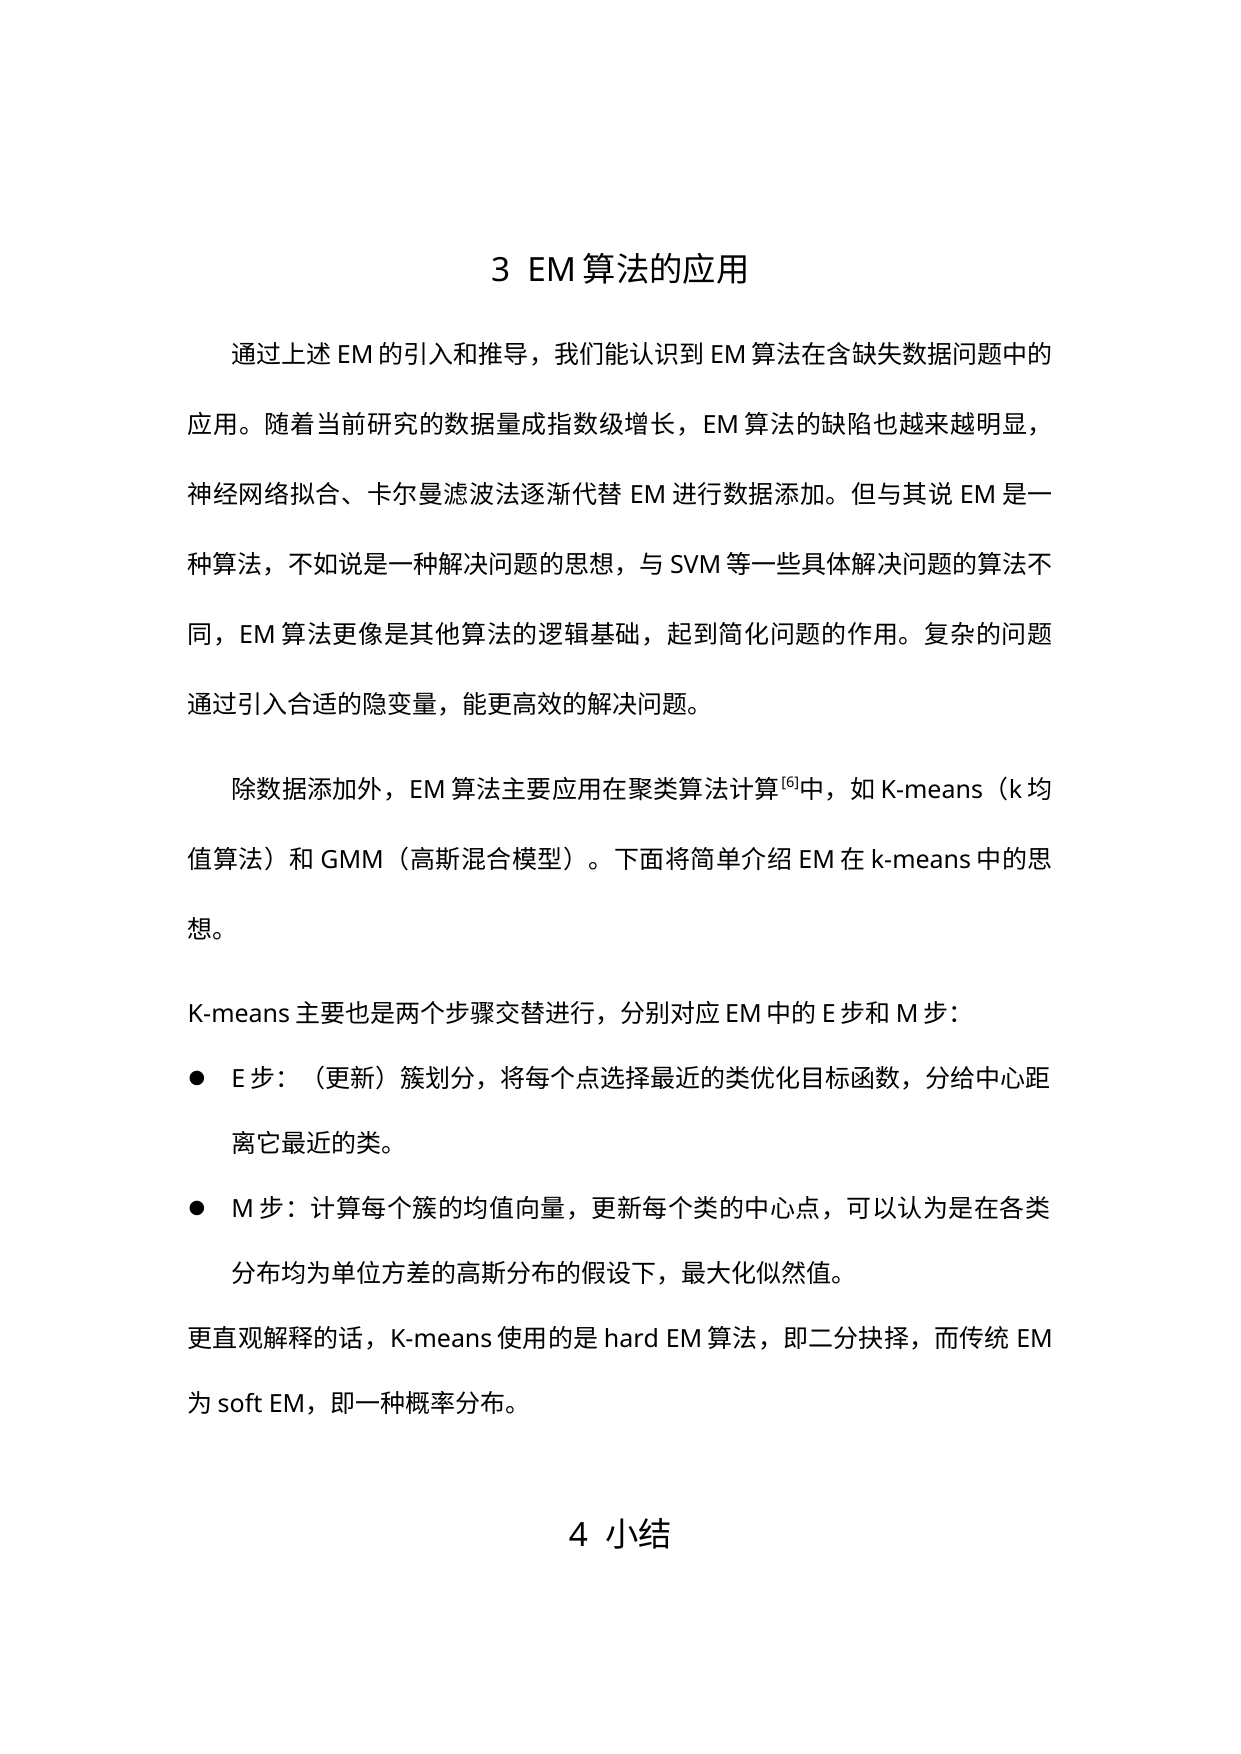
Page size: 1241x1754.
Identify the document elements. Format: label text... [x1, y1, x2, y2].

text 3 EM算法的应用 [187, 234, 1053, 299]
text 除数据添加外，EM算法主要应用在聚类算法计算[]中，如K-means（k均值算法）和GMM（高斯混合模型）。下面将简单介绍EM在k-means中的思想。 [187, 755, 1053, 960]
list means主要也是两个步骤交替进行，分别对应EM中的E步和M步： [187, 979, 1053, 1044]
text 通过上述EM的引入和推导，我们能认识到EM算法在含缺失数据问题中的应用。随着当前研究的数据量成指数级增长，EM算法的缺陷也越来越明显，神经网络拟合、卡尔曼滤波法逐渐代替EM进行数据添加。但与其说EM是一种算法，不如说是一种解决问题的思想，与SVM等一些具体解决问题的算法不同，EM算法更像是其他算法的逻辑基础，起到简化问题的作用。复杂的问题通过引入合适的隐变量，能更高效的解决问题。 [187, 320, 1053, 735]
list M步：计算每个簇的均值向量，更新每个类的中心点，可以认为是在各类分布均为单位方差的高斯分布的假设下，最大化似然值。 [187, 1174, 1053, 1304]
text 4 小结 [187, 1499, 1053, 1564]
list 更直观解释的话，K-means使用的是hard EM算法，即二分抉择，而传统EM为soft EM，即一种概率分布。 [187, 1304, 1053, 1434]
list E步：（更新）簇划分，将每个点选择最近的类优化目标函数，分给中心距离它最近的类。 [187, 1044, 1053, 1174]
